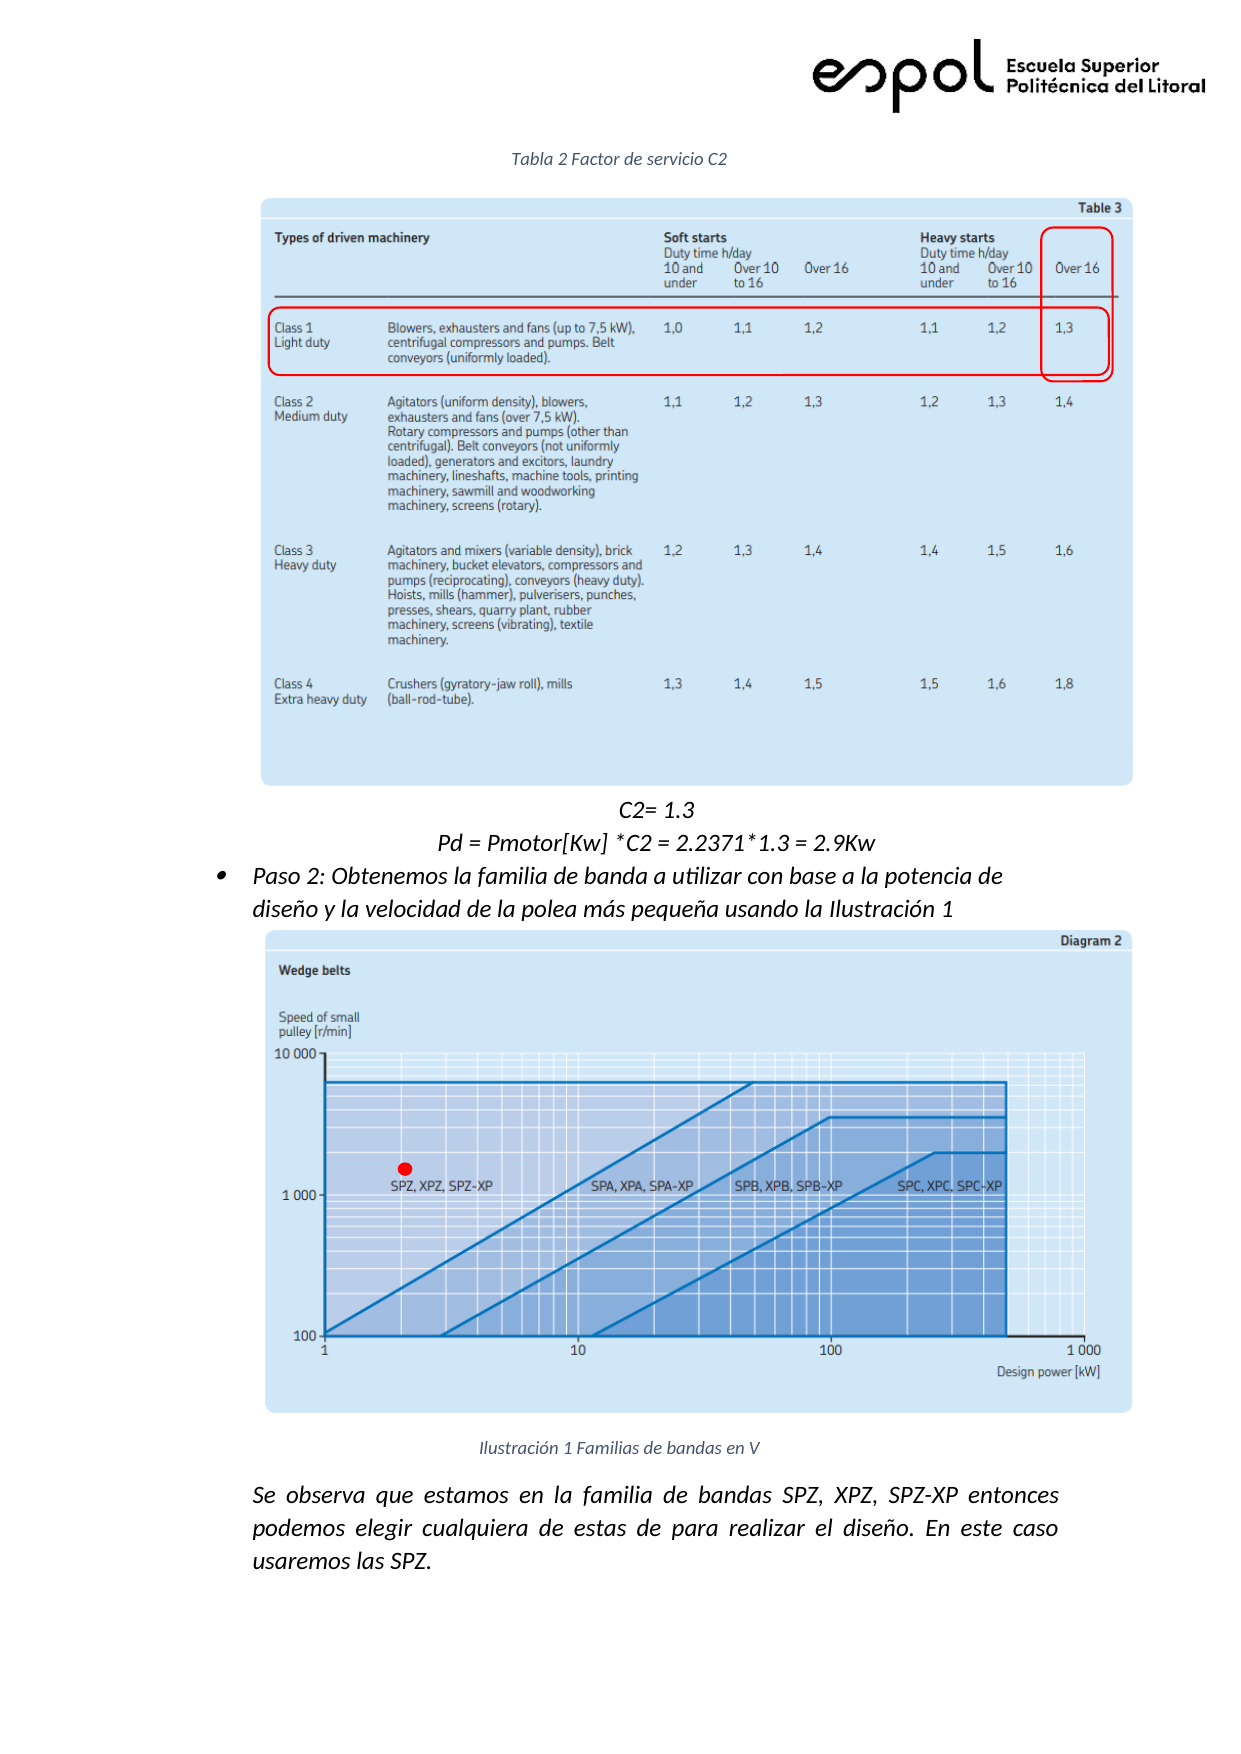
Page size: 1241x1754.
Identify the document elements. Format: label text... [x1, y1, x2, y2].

picture [802, 28, 1222, 123]
picture [252, 926, 1138, 1417]
list Se observa que estamos en la familia de bandas SPZ, XPZ, SPZ-XP entonces podemos elegir cualquiera de estas de para realizar el diseño. En este caso usaremos las SPZ. [252, 1480, 1063, 1576]
list Pd = Pmotor[Kw] *C2 = 2.2371*1.3 = 2.9Kw [252, 828, 1063, 858]
list C2= 1.3 [252, 795, 1063, 825]
picture [252, 191, 1138, 793]
list Paso 2: Obtenemos la familia de banda a utilizar con base a la potencia de diseño y la velocidad de la polea más pequeña usando la Ilustración 1 [215, 861, 1063, 924]
